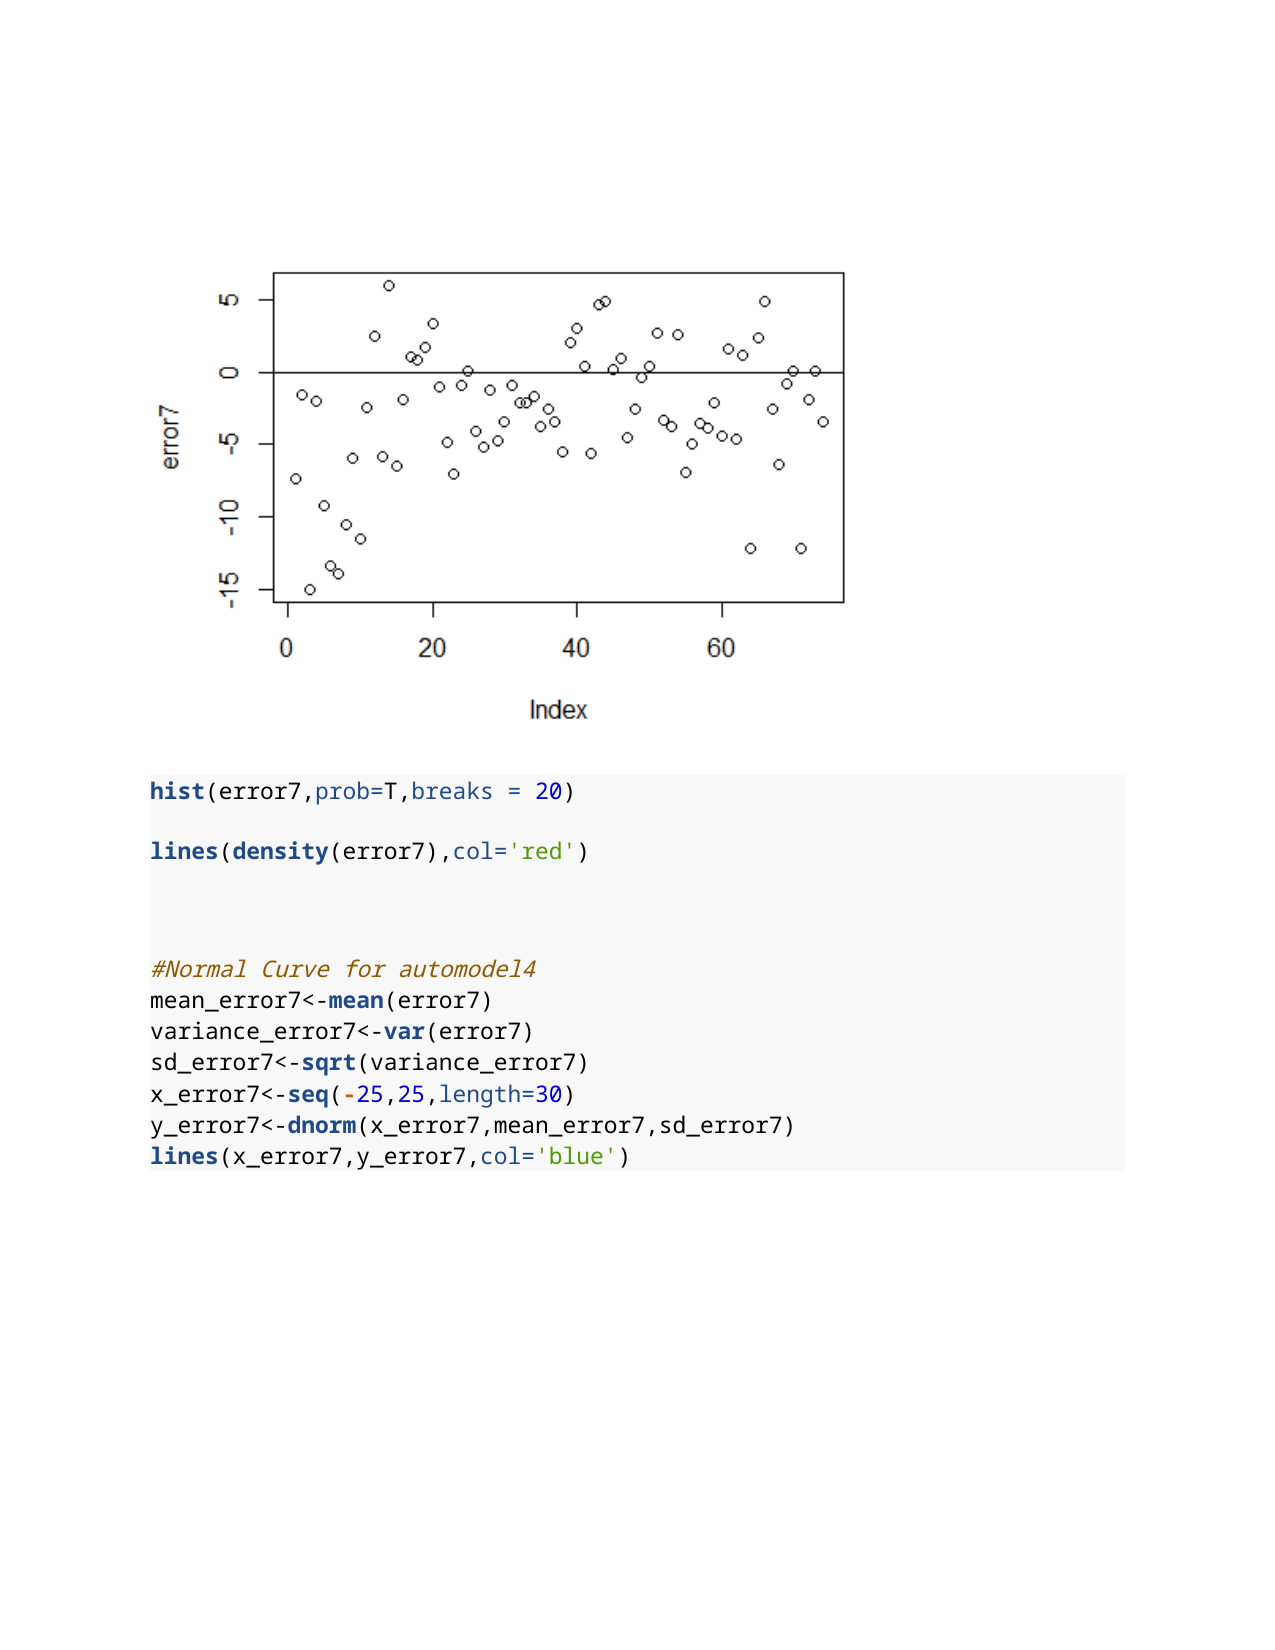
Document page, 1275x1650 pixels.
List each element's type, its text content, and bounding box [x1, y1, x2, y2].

picture [150, 150, 908, 757]
text hist(error7,prob=T,breaks = 20) lines(density(error7),col='red') #Normal Curve for automodel4 mean_error7<-mean(error7) variance_error7<-var(error7) sd_error7<-sqrt(variance_error7) x_error7<-seq(-25,25,length=30) y_error7<-dnorm(x_error7,mean_error7,sd_error7) lines(x_error7,y_error7,col='blue') [150, 775, 1125, 1171]
